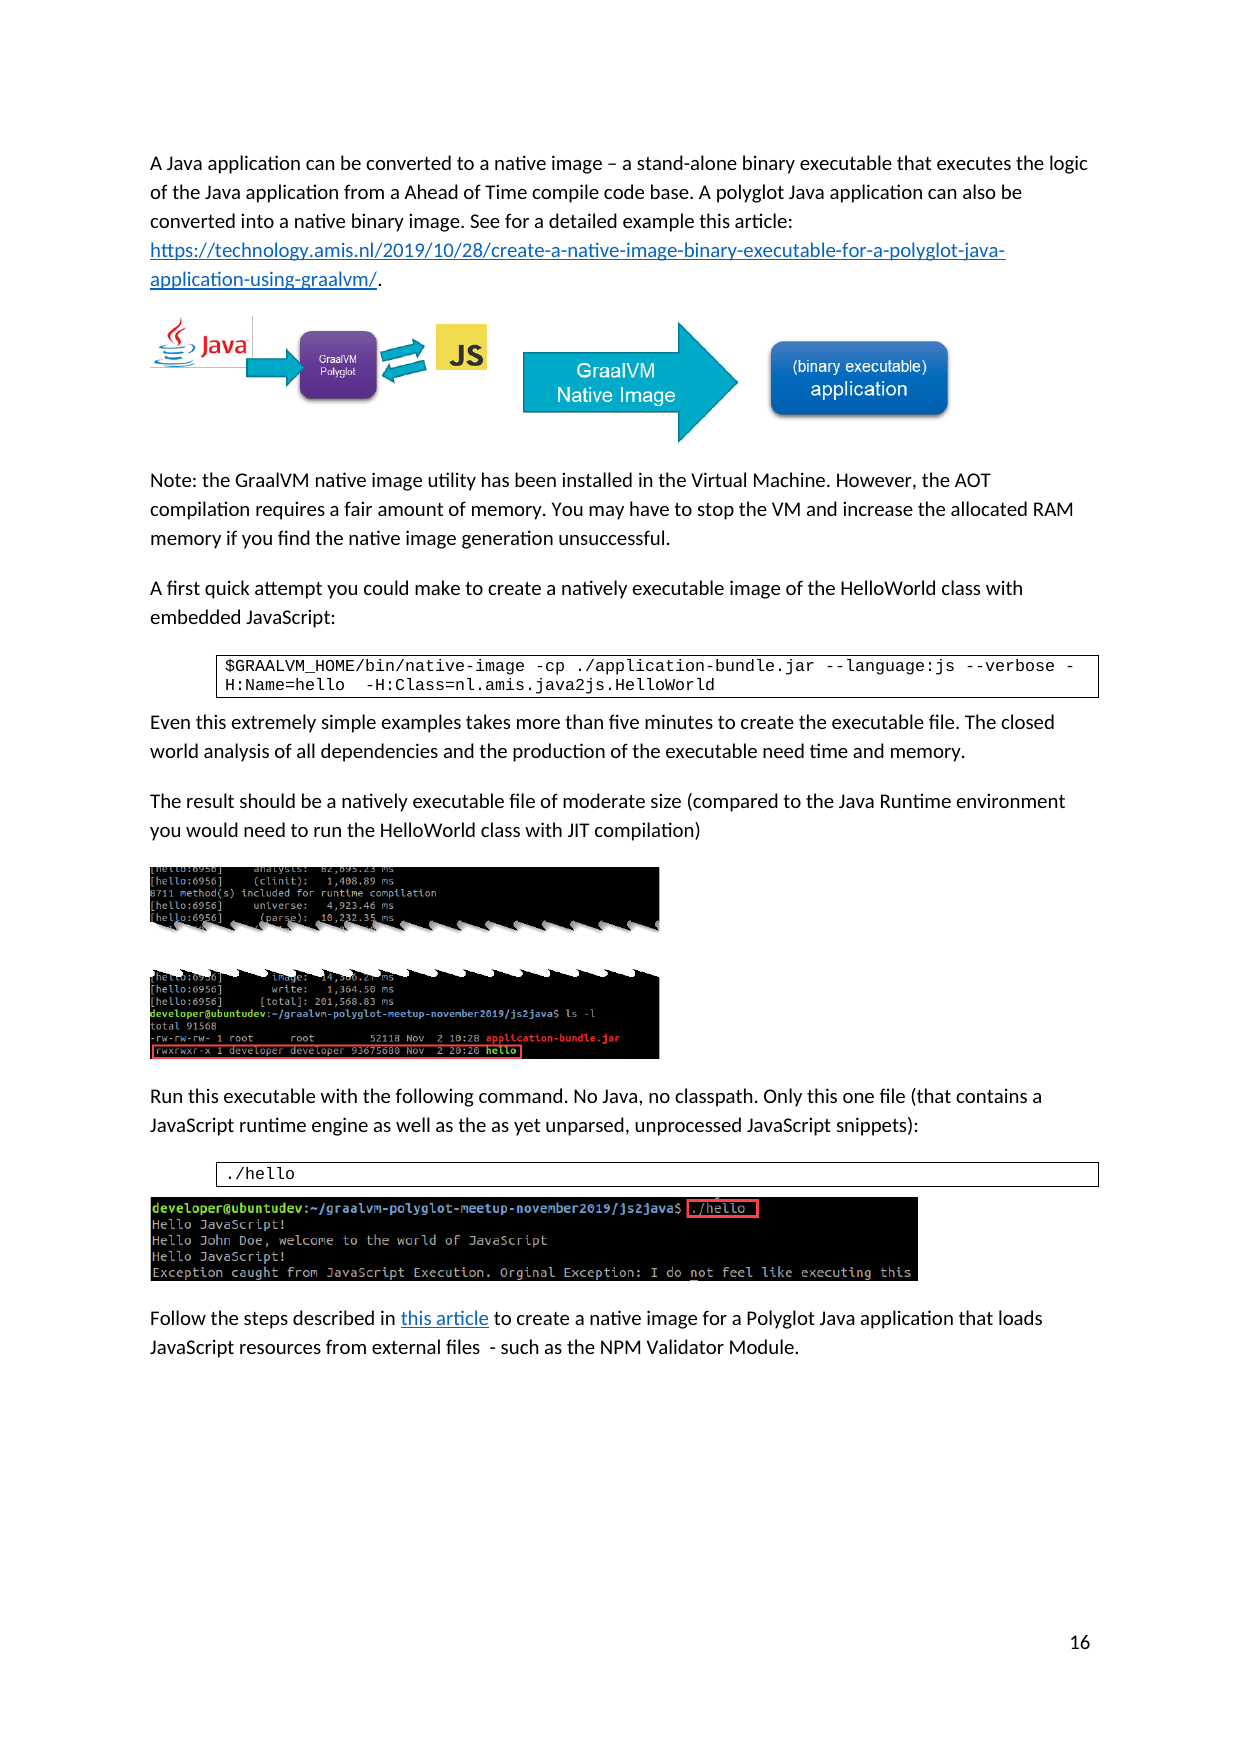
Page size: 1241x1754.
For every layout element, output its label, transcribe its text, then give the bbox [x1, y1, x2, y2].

text A Java application can be converted to a native image – a stand-alone binary executable that executes the logic of the Java application from a Ahead of Time compile code base. A polyglot Java application can also be converted into a native binary image. See for a detailed example this article: https://technology.amis.nl/2019/10/28/create-a-native-image-binary-executable-for-a-polyglot-java-application-using-graalvm/. [150, 150, 1090, 292]
picture [150, 316, 954, 443]
picture [150, 1197, 918, 1281]
picture [150, 867, 660, 1059]
text $GRAALVM_HOME/bin/native-image -cp ./application-bundle.jar --language:js --verbose -H:Name=hello -H:Class=nl.amis.java2js.HelloWorld [217, 656, 1098, 697]
text Follow the steps described in this article to create a native image for a Polyglot Java application that loads JavaScript resources from external files - such as the NPM Validator Module. [150, 1305, 1090, 1359]
text A first quick attempt you could make to create a natively executable image of the HelloWorld class with embedded JavaScript: [150, 575, 1090, 630]
text Even this extremely simple examples takes more than five minutes to create the executable file. The closed world analysis of all dependencies and the production of the executable need time and memory. [150, 709, 1090, 763]
text The result should be a natively executable file of moderate size (compared to the Java Runtime environment you would need to run the HelloWorld class with JIT compilation) [150, 788, 1090, 843]
text Note: the GraalVM native image utility has been installed in the Virtual Machine. However, the AOT compilation requires a fair amount of memory. You may have to stop the VM and increase the allocated RAM memory if you find the native image generation unsuccessful. [150, 467, 1090, 551]
text Run this executable with the following command. No Java, no classpath. Only this one file (that contains a JavaScript runtime engine as well as the as yet unparsed, unprocessed JavaScript snippets): [150, 1083, 1090, 1138]
text ./hello [217, 1163, 1098, 1186]
